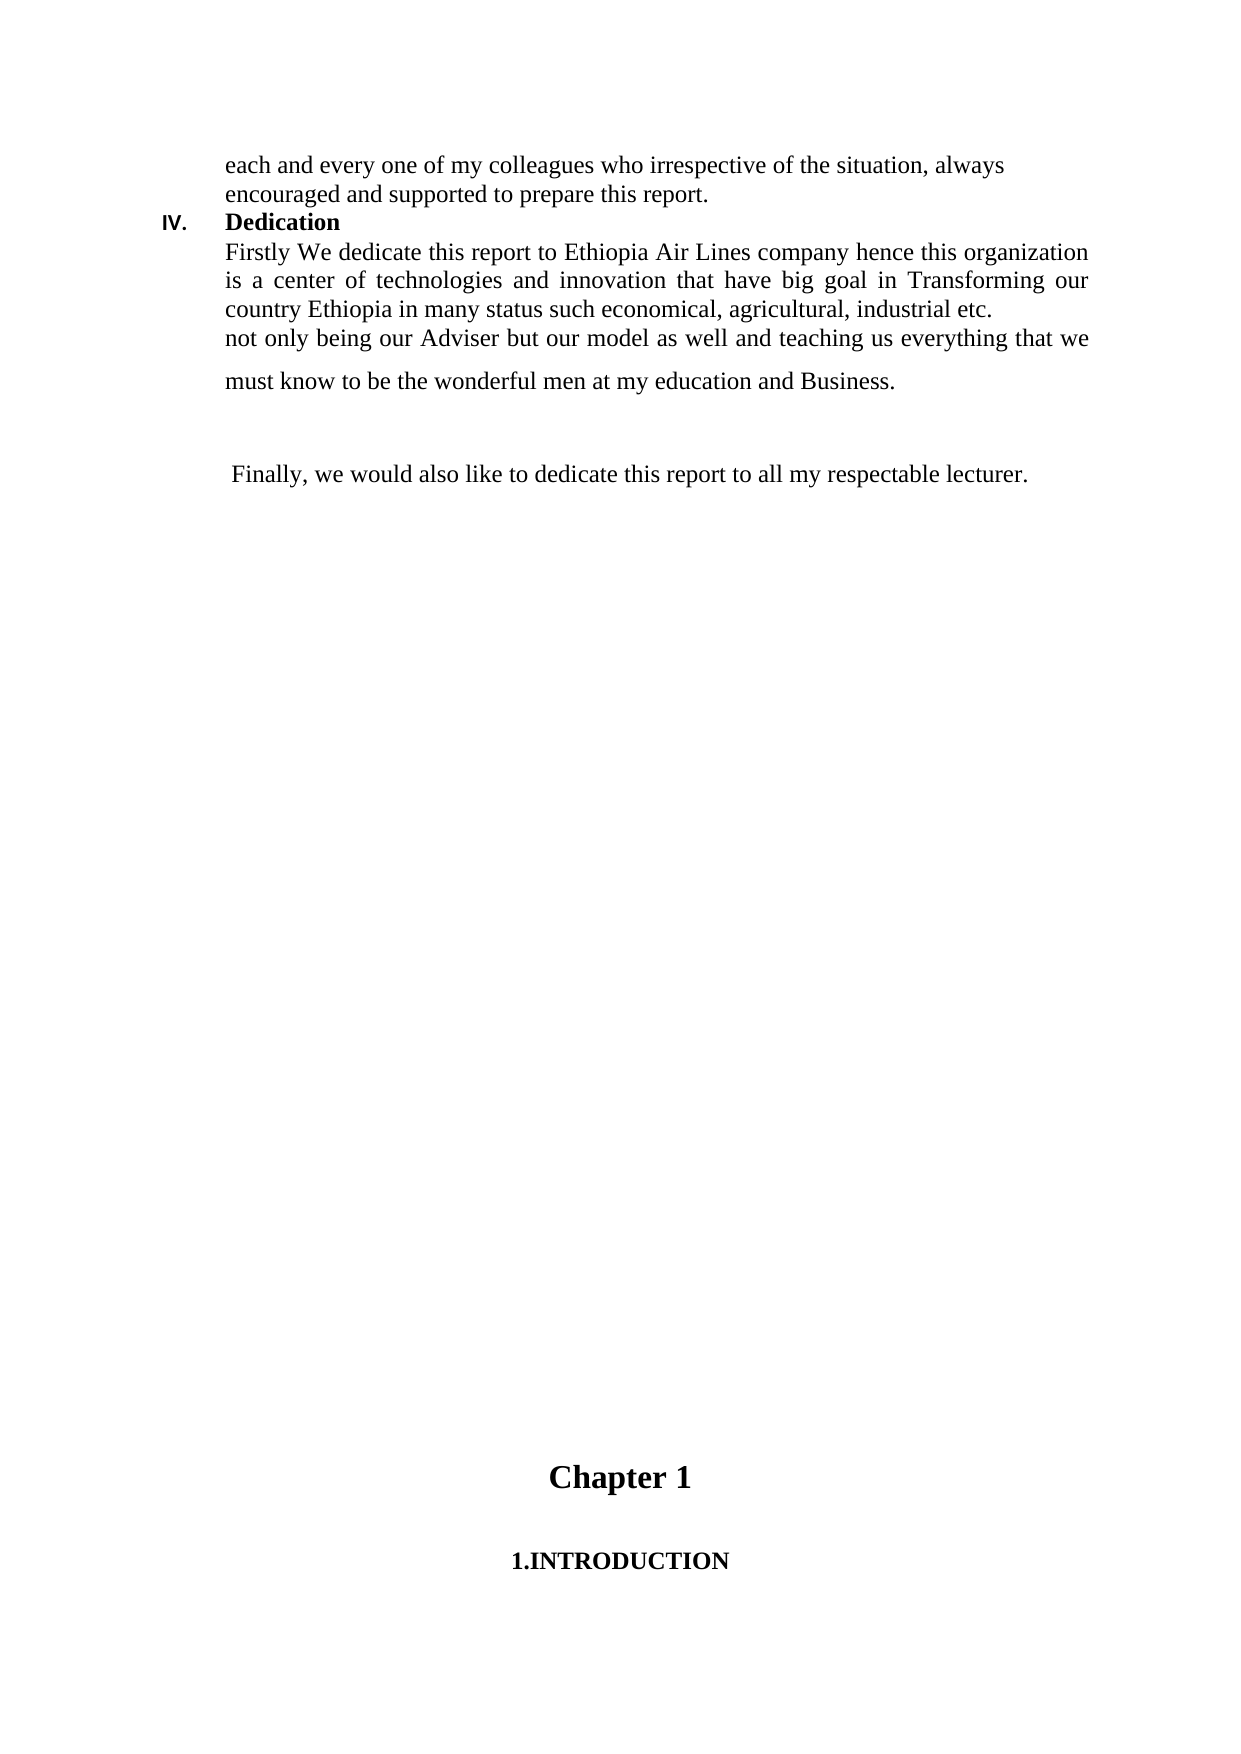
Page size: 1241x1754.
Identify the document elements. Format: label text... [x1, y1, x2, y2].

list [187, 150, 1090, 207]
subtitle 1.INTRODUCTION [150, 1546, 1090, 1575]
list Dedication [187, 207, 1090, 237]
subtitle Chapter 1 [150, 1458, 1090, 1496]
text not only being our Adviser but our model as well and teaching us everything that we must know to be the wonderful men at my education and Business. [225, 323, 1090, 395]
list Finally, we would also like to dedicate this report to all my respectable lecturer. [225, 459, 1090, 488]
list Firstly We dedicate this report to Ethiopia Air Lines company hence this organization is a center of technologies and innovation that have big goal in Transforming our country Ethiopia in many status such economical, agricultural, industrial etc. [225, 237, 1090, 323]
